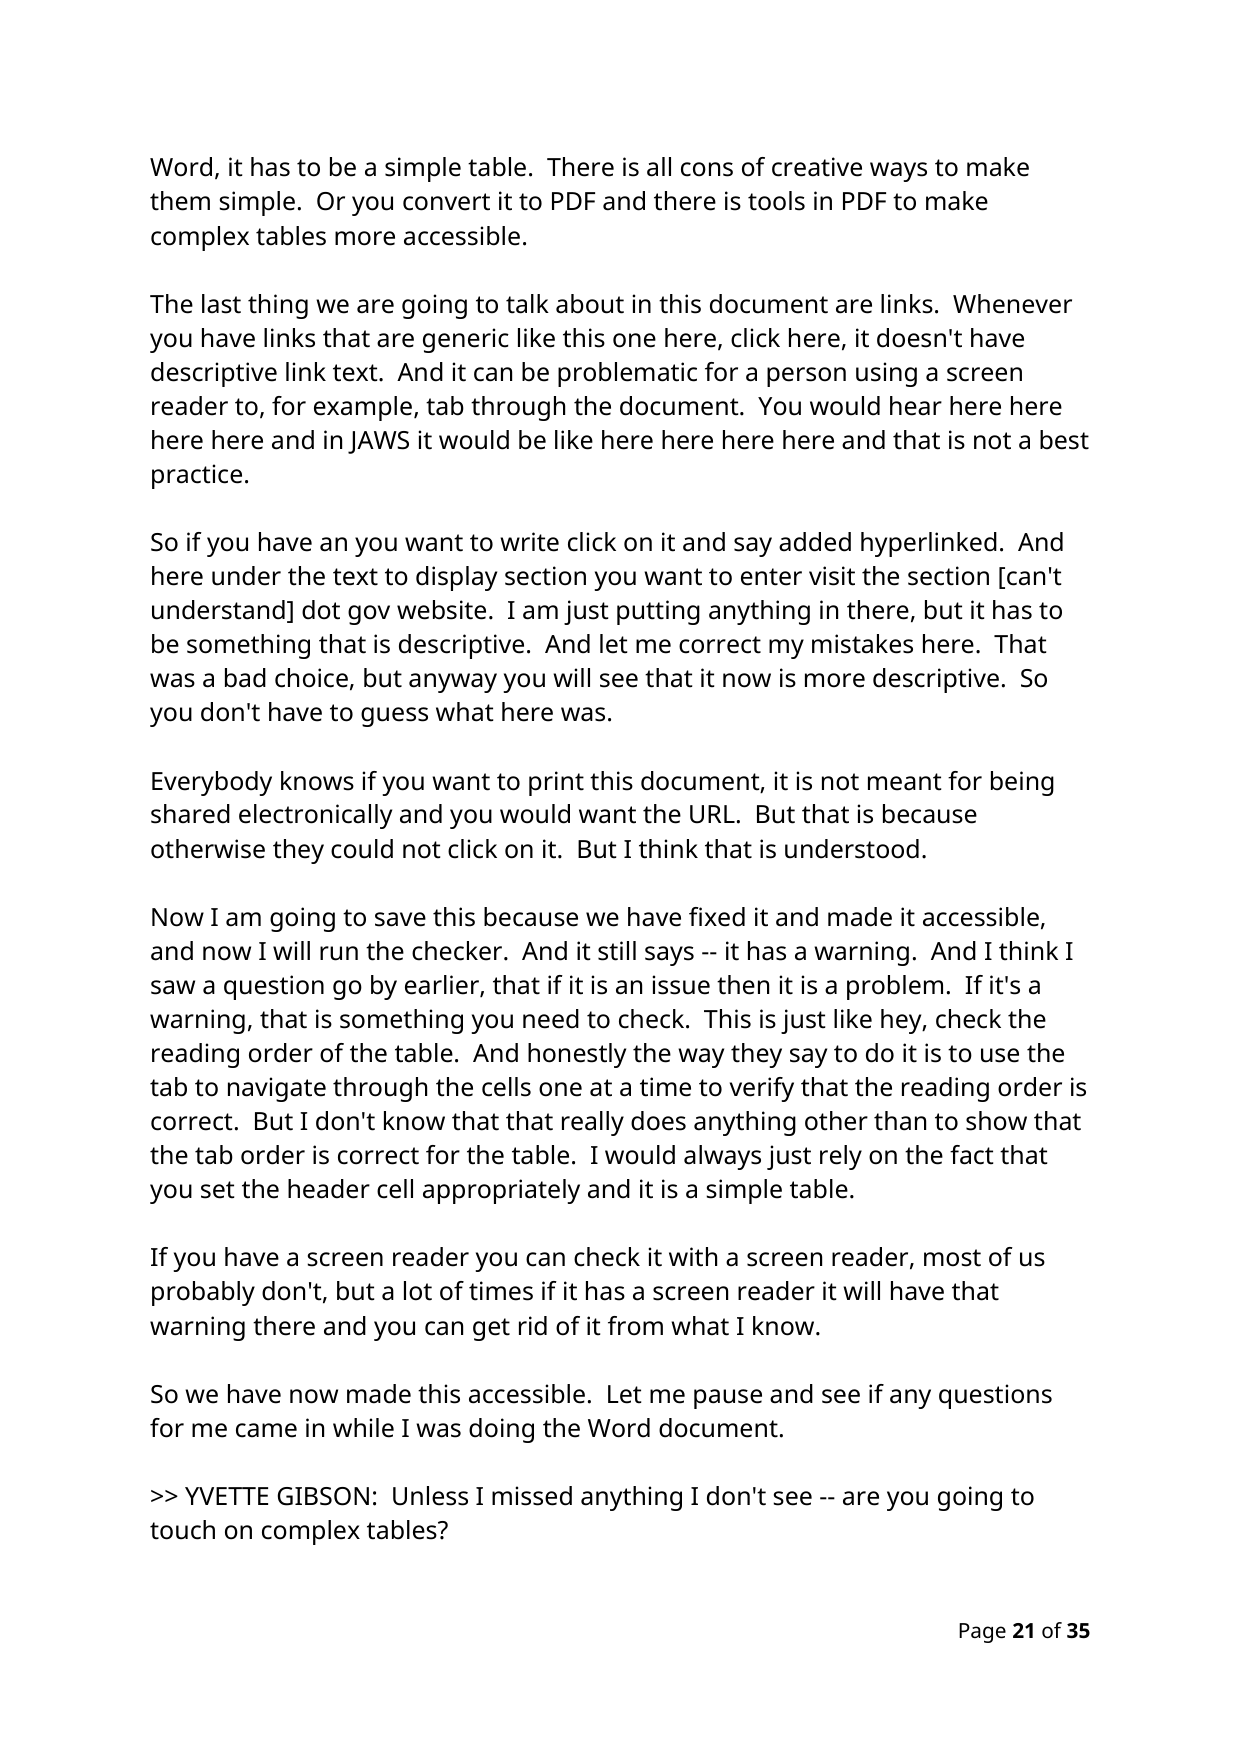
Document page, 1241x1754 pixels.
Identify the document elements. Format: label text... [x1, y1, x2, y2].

text So if you have an you want to write click on it and say added hyperlinked. And here under the text to display section you want to enter visit the section [can't understand] dot gov website. I am just putting anything in there, but it has to be something that is descriptive. And let me correct my mistakes here. That was a bad choice, but anyway you will see that it now is more descriptive. So you don't have to guess what here was. [150, 525, 1090, 729]
text If you have a screen reader you can check it with a screen reader, most of us probably don't, but a lot of times if it has a screen reader it will have that warning there and you can get rid of it from what I know. [150, 1240, 1090, 1342]
text Everybody knows if you want to print this document, it is not meant for being shared electronically and you would want the URL. But that is because otherwise they could not click on it. But I think that is understood. [150, 763, 1090, 865]
text Now I am going to save this because we have fixed it and made it accessible, and now I will run the checker. And it still says -- it has a warning. And I think I saw a question go by earlier, that if it is an issue then it is a problem. If it's a warning, that is something you need to check. This is just like hey, check the reading order of the table. And honestly the way they say to do it is to use the tab to navigate through the cells one at a time to verify that the reading order is correct. But I don't know that that really does anything other than to show that the tab order is correct for the table. I would always just rely on the fact that you set the header cell appropriately and it is a simple table. [150, 899, 1090, 1206]
text >> YVETTE GIBSON: Unless I missed anything I don't see -- are you going to touch on complex tables? [150, 1478, 1090, 1547]
text The last thing we are going to talk about in this document are links. Whenever you have links that are generic like this one here, click here, it doesn't have descriptive link text. And it can be problematic for a person using a screen reader to, for example, tab through the document. You would hear here here here here and in JAWS it would be like here here here here and that is not a best practice. [150, 286, 1090, 491]
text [150, 150, 1090, 252]
text So we have now made this accessible. Let me pause and see if any questions for me came in while I was doing the Word document. [150, 1376, 1090, 1444]
